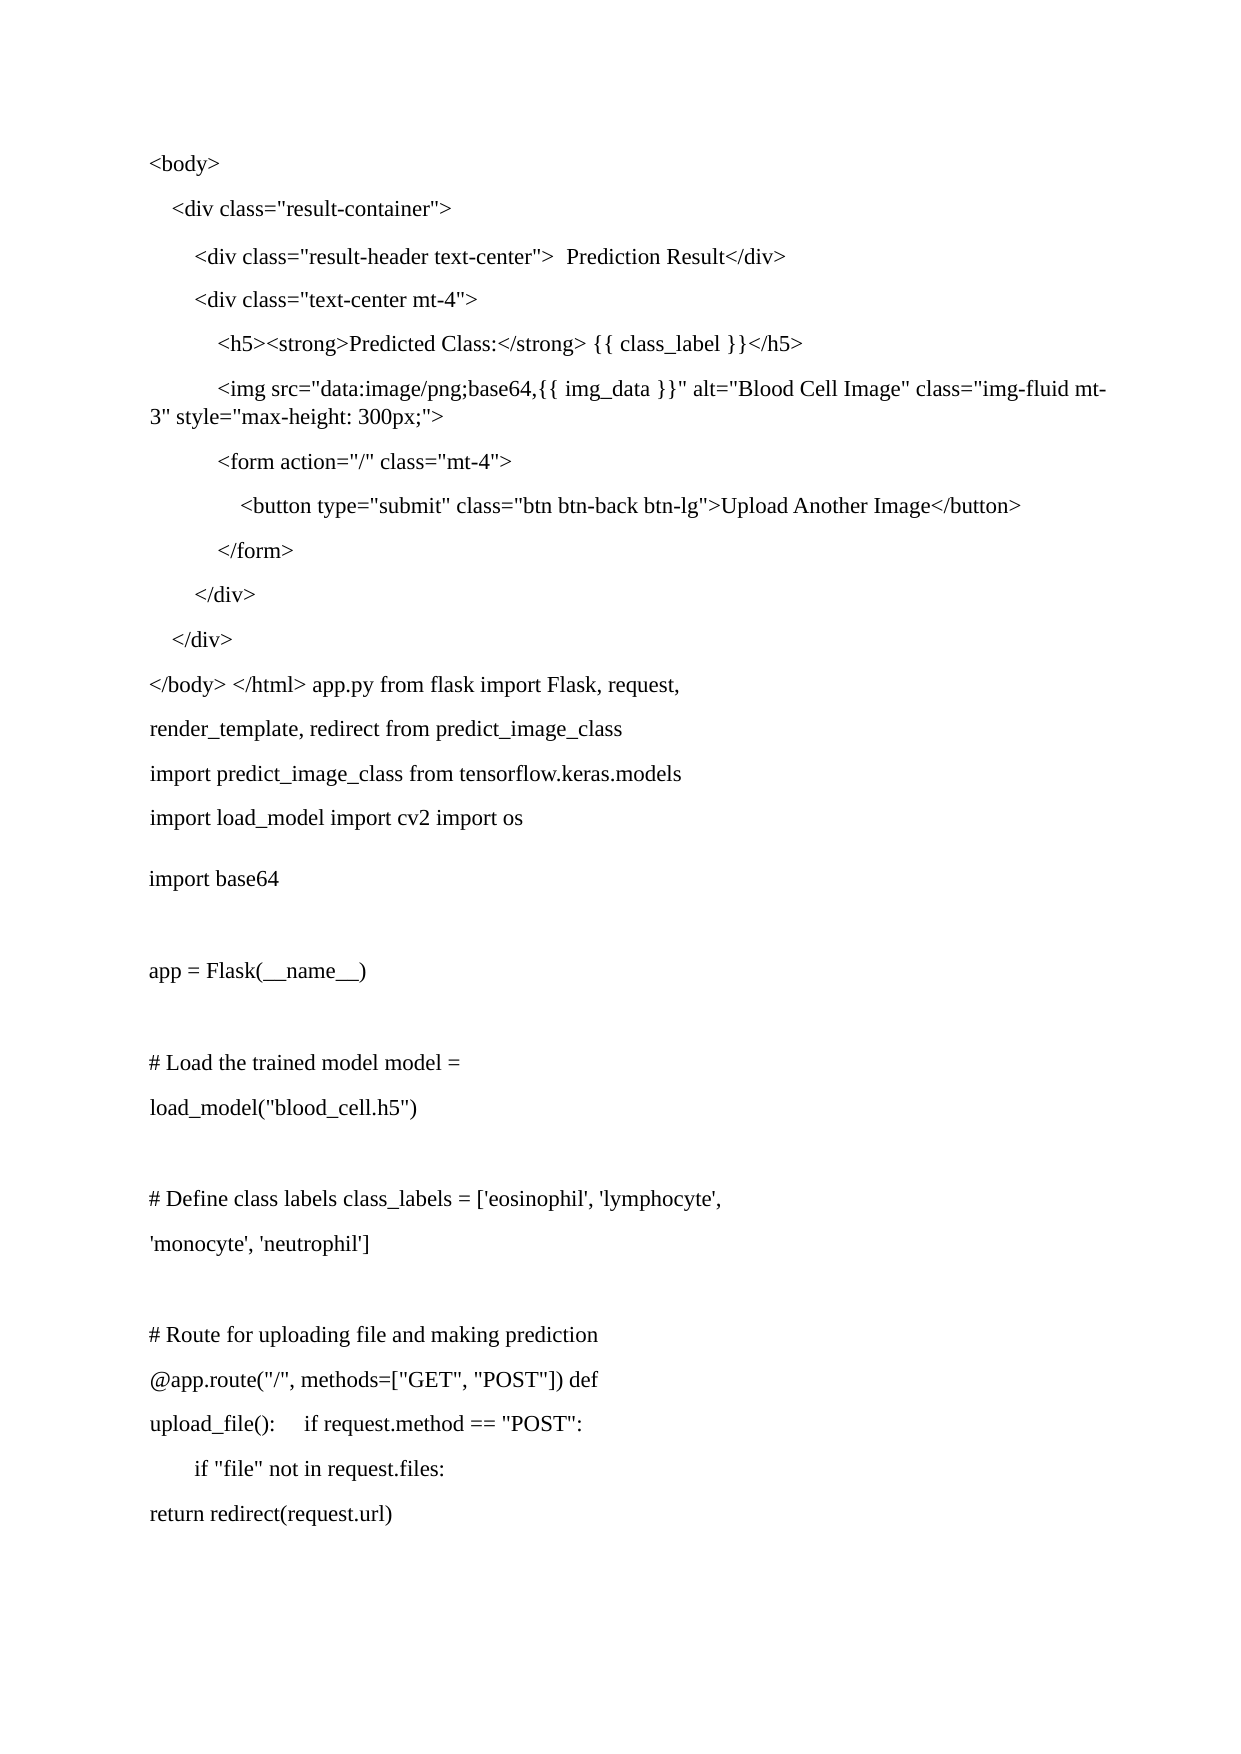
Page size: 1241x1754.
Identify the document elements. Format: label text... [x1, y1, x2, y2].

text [148, 1455, 462, 1526]
text </div> [148, 582, 1125, 608]
text # Route for uploading file and making prediction @app.route("/", methods=["GET", "POST"]) def upload_file(): if request.method == "POST": [148, 1321, 600, 1437]
text <button type="submit" class="btn btn-back btn-lg">Upload Another Image</button> [148, 492, 1125, 519]
text import base64 [148, 865, 1125, 891]
text </div> [148, 626, 1125, 652]
text <div class="text-center mt-4"> [148, 286, 1125, 312]
text <img src="data:image/png;base64,{{ img_data }}" alt="Blood Cell Image" class="img-fluid mt-3" style="max-height: 300px;"> [148, 375, 1125, 429]
text <h5><strong>Predicted Class:</strong> {{ class_label }}</h5> [148, 331, 1125, 357]
text # Define class labels class_labels = ['eosinophil', 'lymphocyte', 'monocyte', 'neutrophil'] [148, 1185, 755, 1256]
text </form> [148, 537, 1125, 563]
text <form action="/" class="mt-4"> [148, 448, 1125, 474]
text <div class="result-header text-center"> Prediction Result</div> [148, 243, 1125, 270]
text <div class="result-container"> [148, 194, 1125, 221]
text app = Flask(__name__) [148, 957, 1125, 983]
text # Load the trained model model = load_model("blood_cell.h5") [148, 1049, 499, 1120]
text </body> </html> app.py from flask import Flask, request, render_template, redirect from predict_image_class import predict_image_class from tensorflow.keras.models import load_model import cv2 import os [148, 671, 686, 831]
text <body> [148, 150, 1125, 176]
